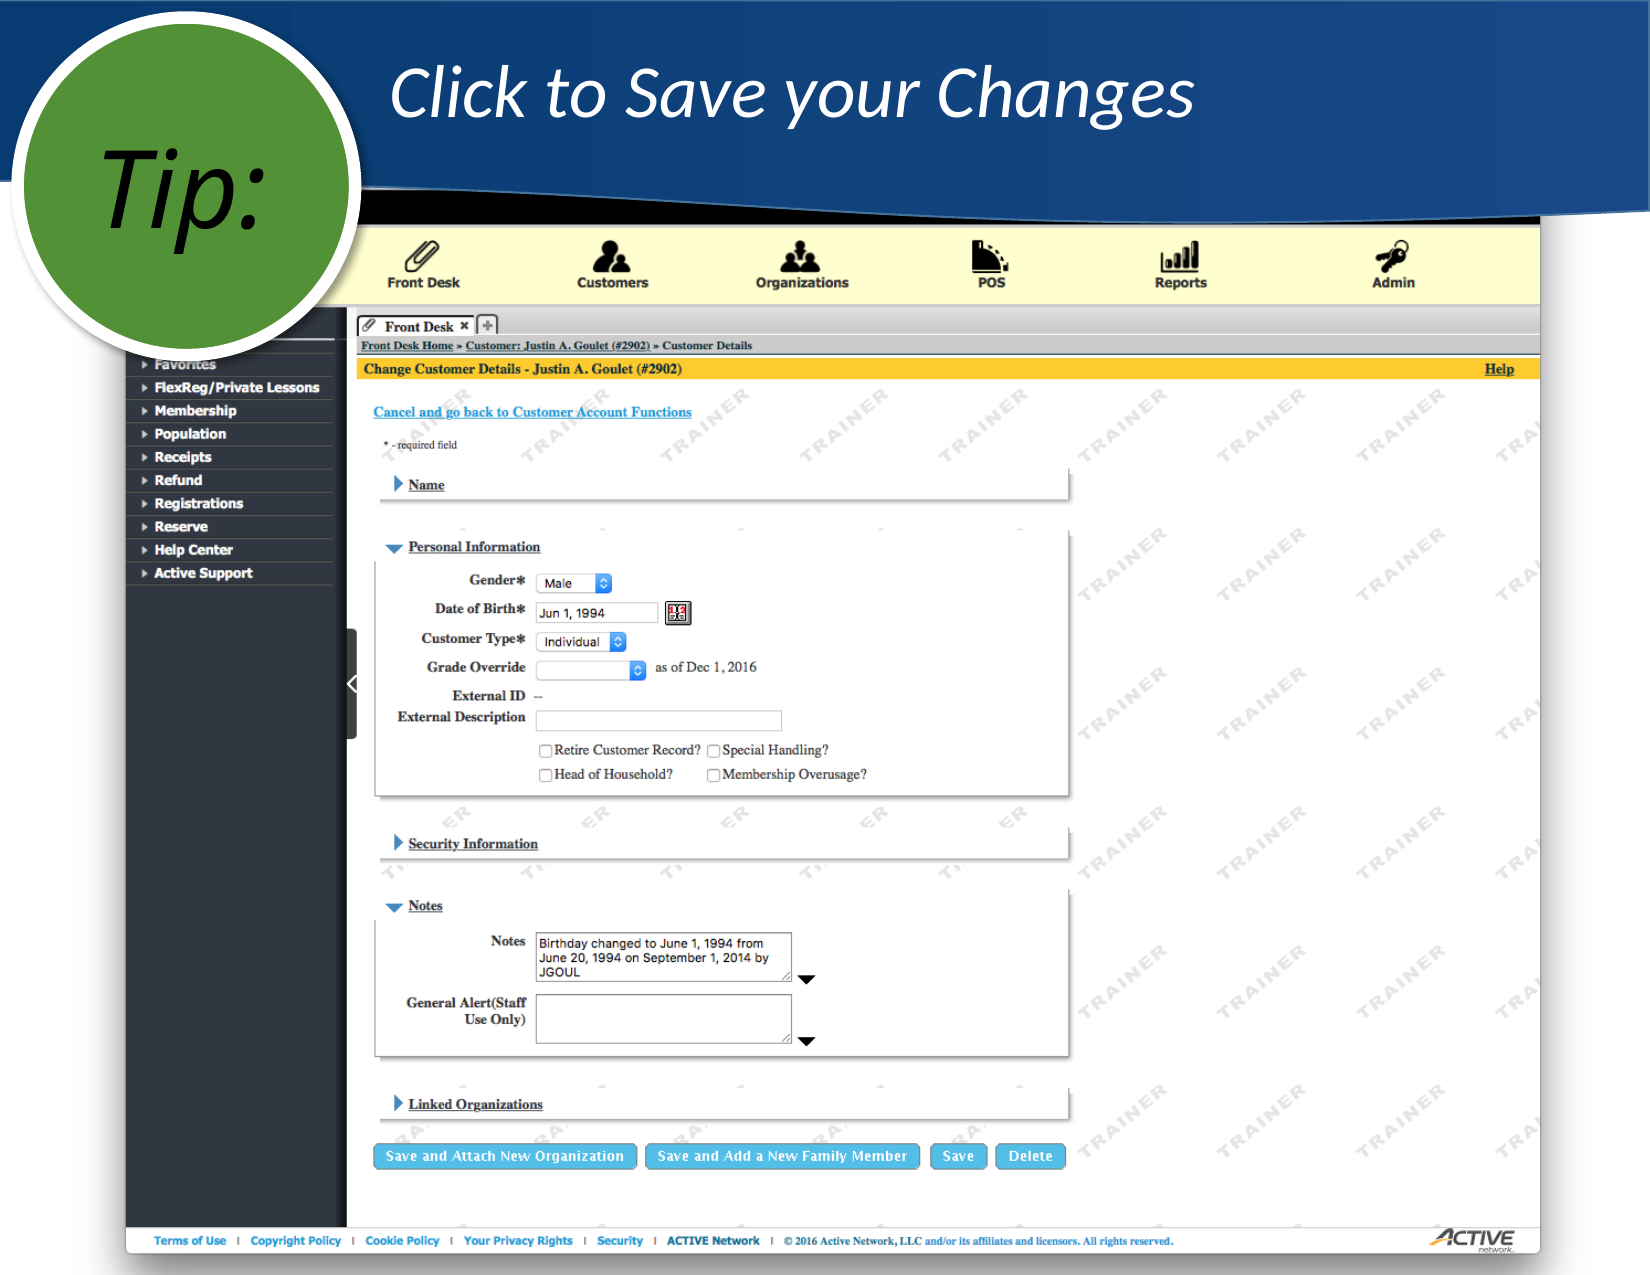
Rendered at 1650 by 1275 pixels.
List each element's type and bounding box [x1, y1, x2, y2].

picture [64, 188, 1602, 1275]
